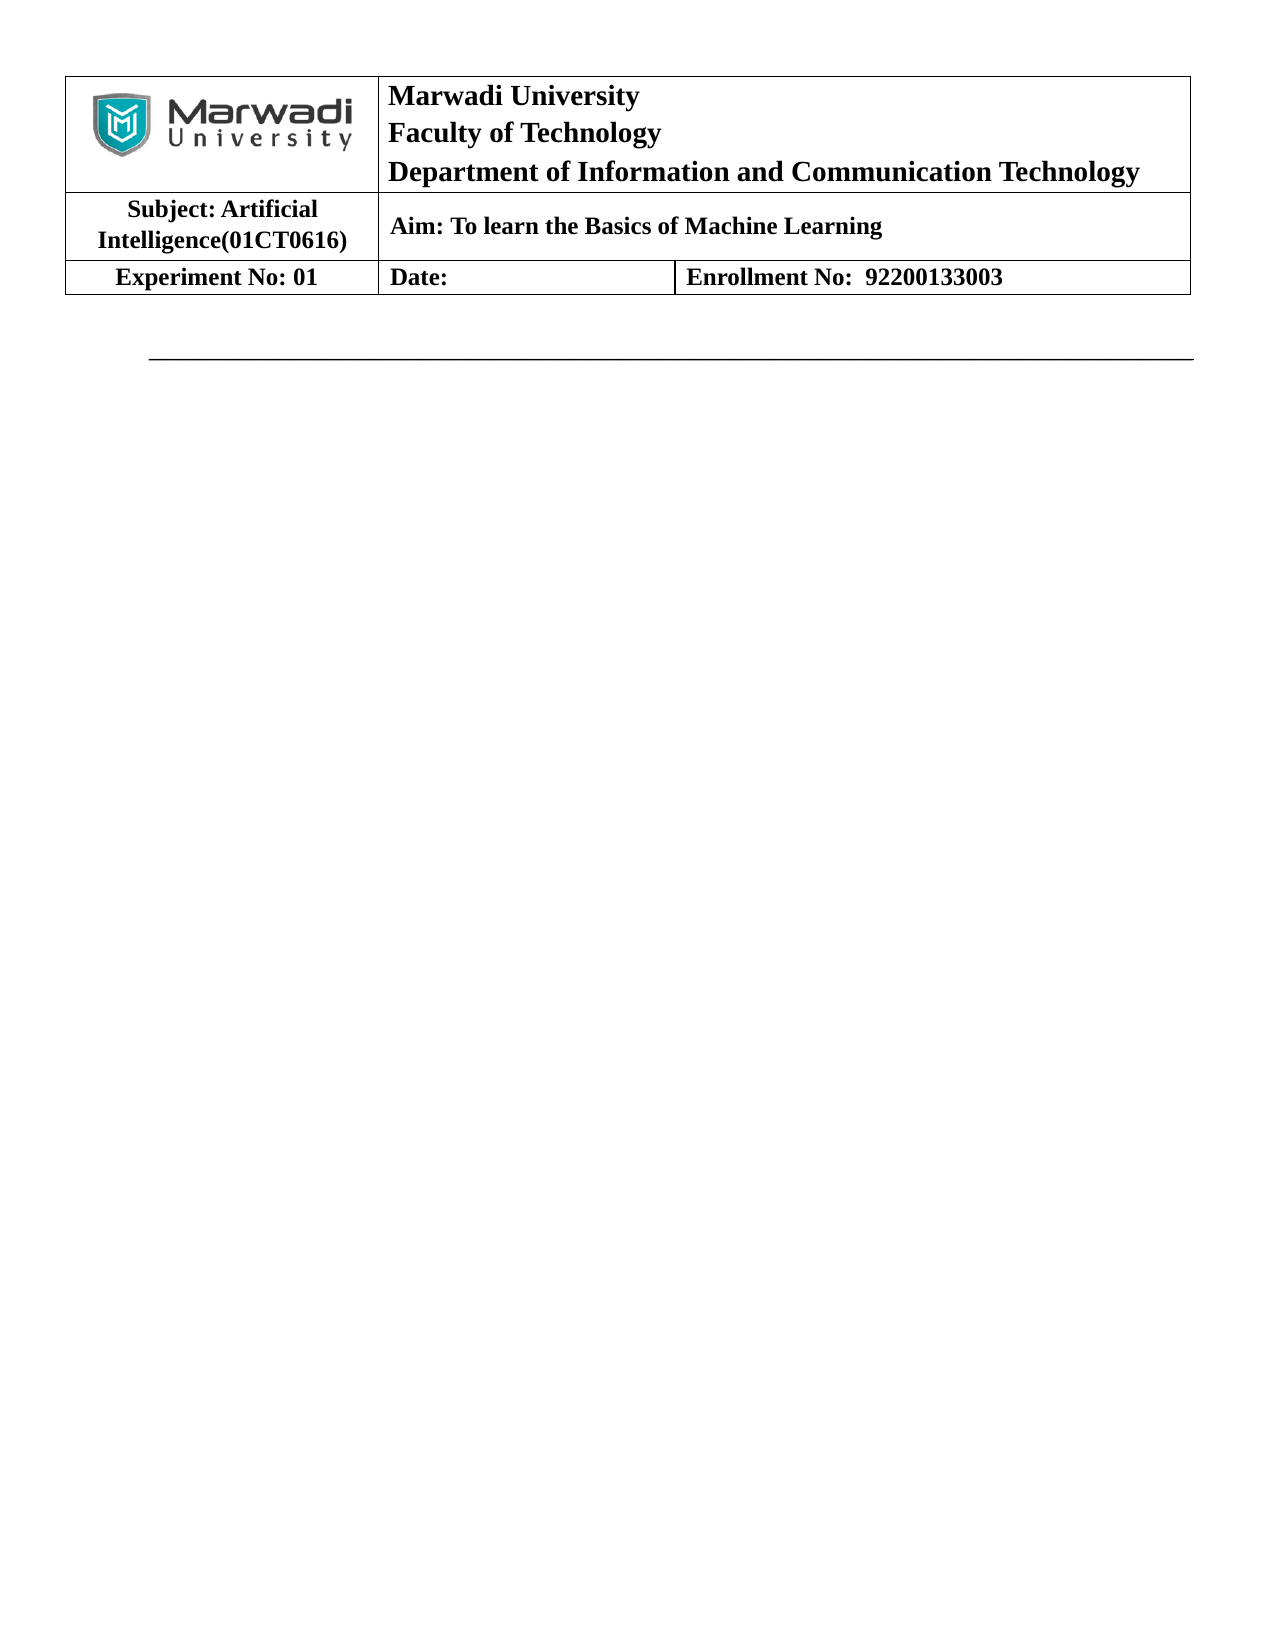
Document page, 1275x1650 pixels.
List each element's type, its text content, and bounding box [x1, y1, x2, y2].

picture [77, 77, 367, 173]
text ____________________________________________________________________________________ [148, 333, 1201, 363]
